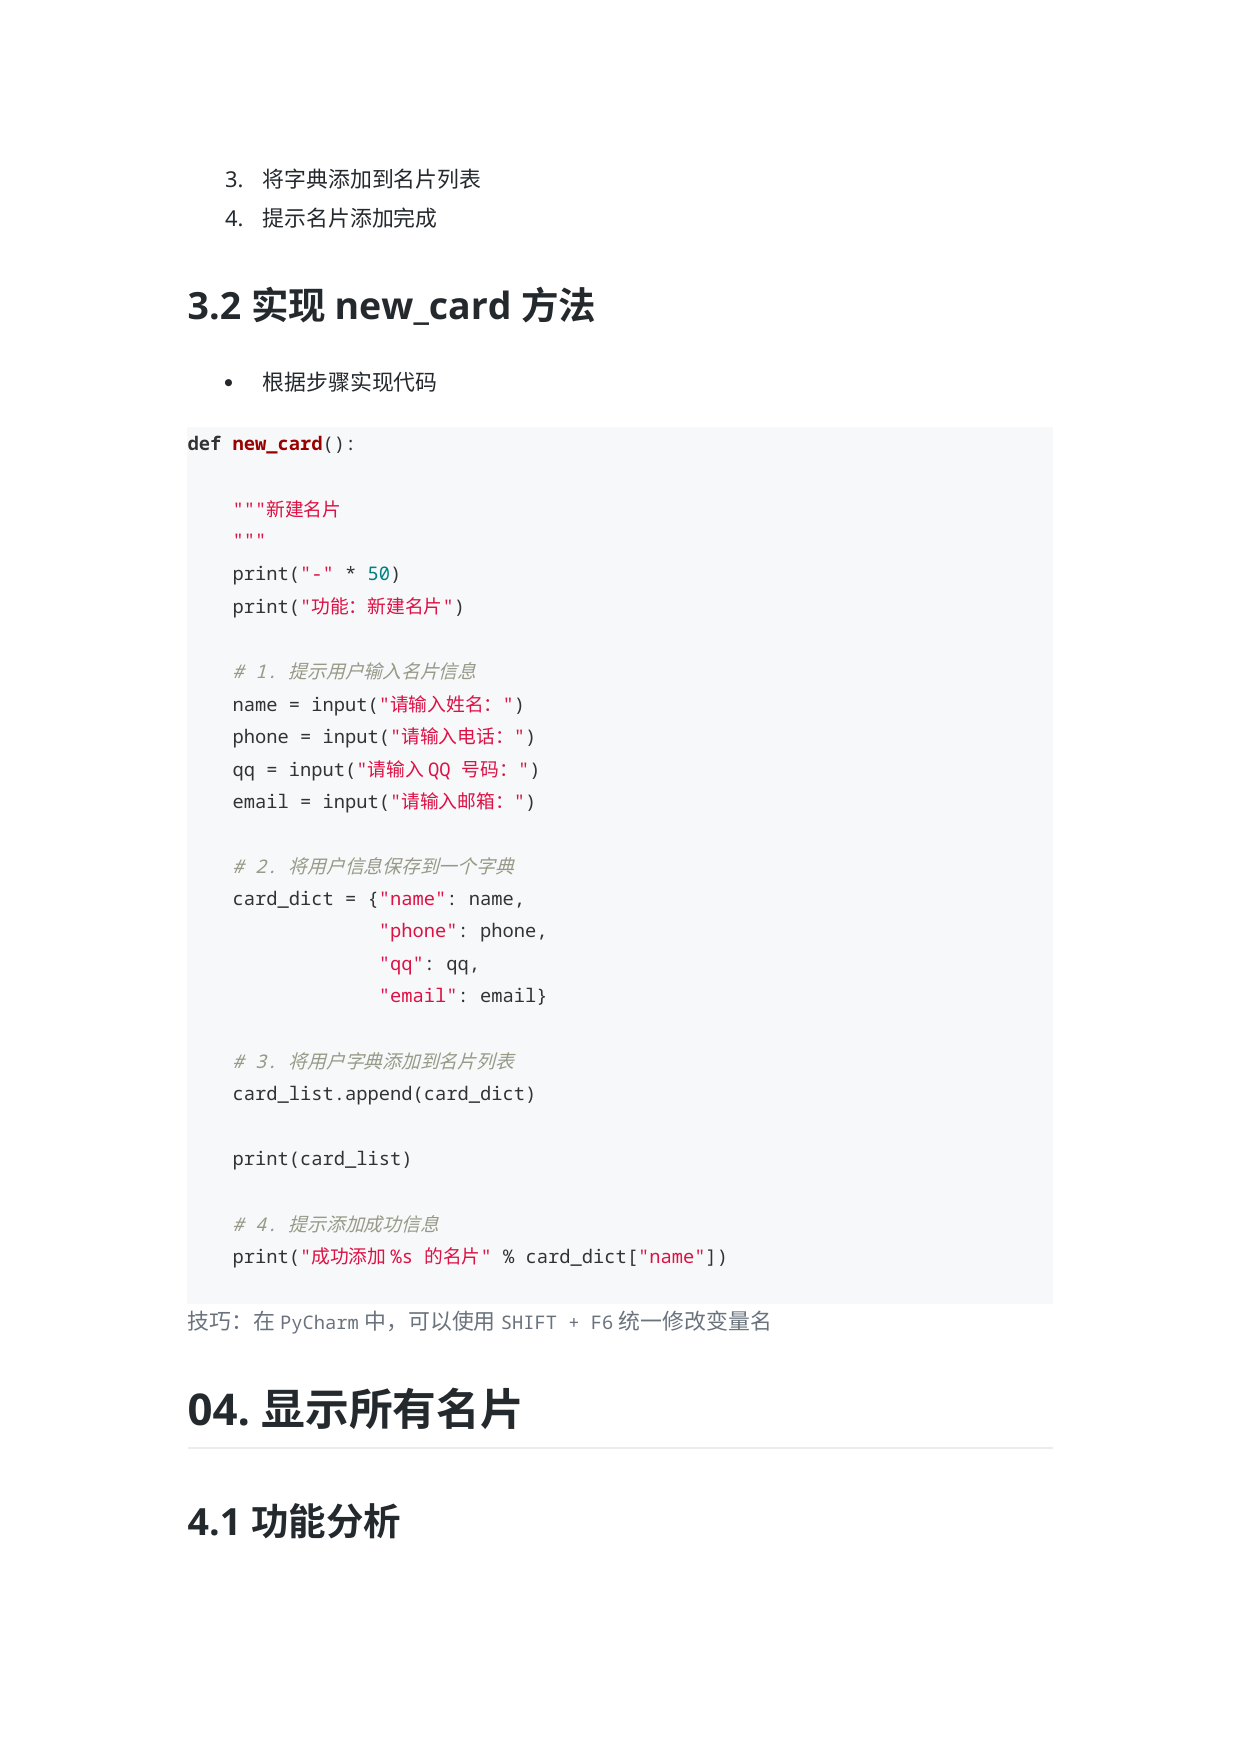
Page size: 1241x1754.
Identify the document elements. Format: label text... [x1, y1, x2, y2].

list 提示名片添加完成 [225, 201, 1053, 233]
text print(card_list) [187, 1142, 1053, 1174]
text phone = input("请输入电话：") [187, 719, 1053, 752]
text print("功能：新建名片") [187, 589, 1053, 622]
text card_dict = {"name": name, [187, 882, 1053, 914]
text # 3. 将用户字典添加到名片列表 [187, 1044, 1053, 1077]
text 3.2 实现 new_card 方法 [187, 271, 1053, 336]
text """新建名片 [187, 492, 1053, 524]
text 04. 显示所有名片 [187, 1374, 1053, 1449]
text email = input("请输入邮箱：") [187, 784, 1053, 817]
text 技巧：在 PyCharm 中，可以使用 SHIFT + F6 统一修改变量名 [187, 1304, 1053, 1337]
text def new_card(): [187, 427, 1053, 459]
text 4.1 功能分析 [187, 1486, 1053, 1551]
text "phone": phone, [187, 914, 1053, 947]
list 将字典添加到名片列表 [225, 162, 1053, 194]
text "qq": qq, [187, 947, 1053, 979]
list 根据步骤实现代码 [225, 365, 1053, 397]
text """ [187, 524, 1053, 557]
text name = input("请输入姓名：") [187, 687, 1053, 719]
text "email": email} [187, 979, 1053, 1012]
text print("-" * 50) [187, 557, 1053, 589]
text qq = input("请输入 QQ 号码：") [187, 752, 1053, 784]
text # 4. 提示添加成功信息 [187, 1207, 1053, 1239]
text # 2. 将用户信息保存到一个字典 [187, 849, 1053, 882]
text # 1. 提示用户输入名片信息 [187, 654, 1053, 687]
text print("成功添加 %s 的名片" % card_dict["name"]) [187, 1239, 1053, 1272]
text card_list.append(card_dict) [187, 1077, 1053, 1109]
